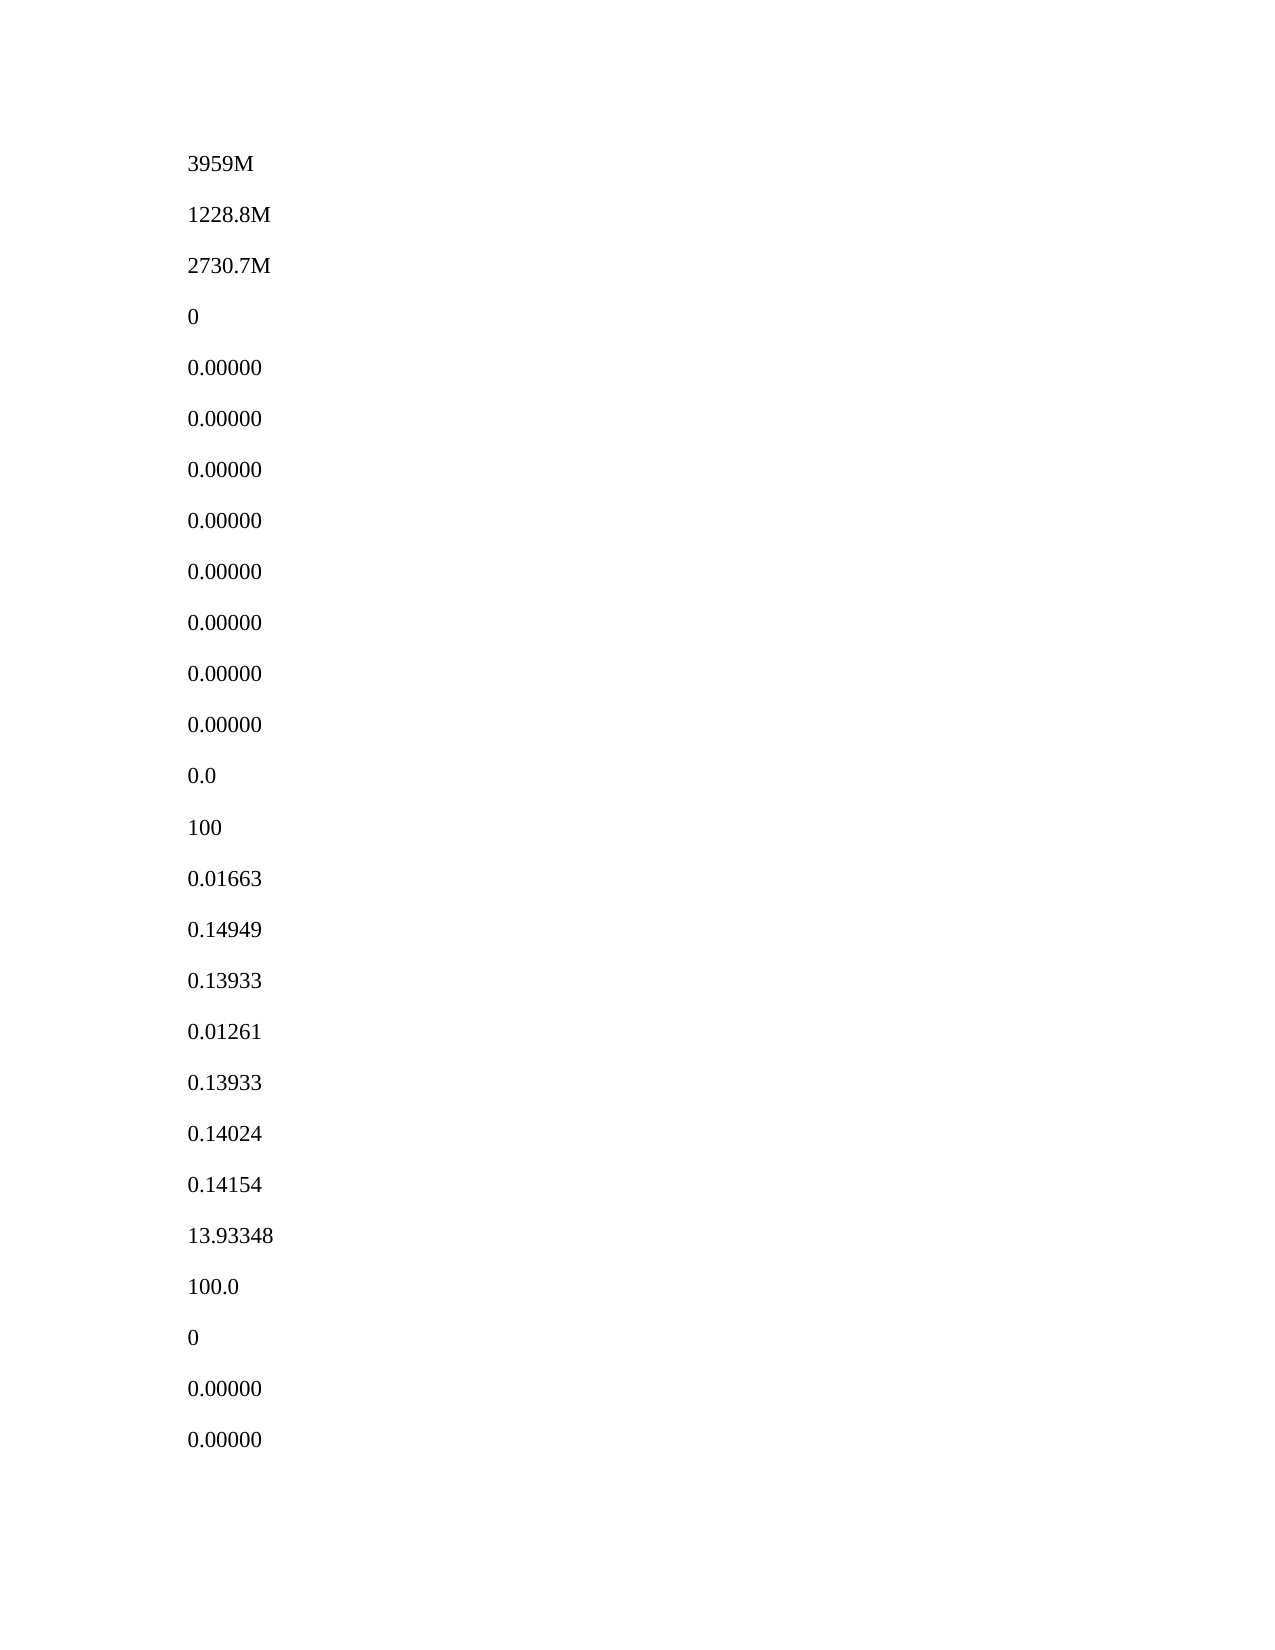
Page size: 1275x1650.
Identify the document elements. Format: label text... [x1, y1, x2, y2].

table_cell 0.13933 [176, 1069, 1076, 1120]
table_cell 0.01663 [176, 865, 1076, 916]
table_cell 0.00000 [176, 1426, 1076, 1477]
table_cell 100.0 [176, 1273, 1076, 1324]
table_cell 0.14154 [176, 1171, 1076, 1222]
table_header 3959M [176, 150, 1076, 201]
table_cell 0.00000 [176, 609, 1076, 660]
table_cell 0 [176, 303, 1076, 354]
table_cell 0.00000 [176, 405, 1076, 456]
table_cell 1228.8M [176, 201, 1076, 252]
table_cell 0 [176, 1324, 1076, 1375]
table_cell 0.00000 [176, 456, 1076, 507]
table_cell 0.00000 [176, 1375, 1076, 1426]
table_cell 13.93348 [176, 1222, 1076, 1273]
table_cell 0.14949 [176, 916, 1076, 967]
table_cell 100 [176, 814, 1076, 864]
table_cell 0.01261 [176, 1018, 1076, 1069]
table_cell 0.00000 [176, 660, 1076, 711]
table_cell 0.00000 [176, 711, 1076, 762]
table_cell 0.14024 [176, 1120, 1076, 1171]
table_cell 0.00000 [176, 507, 1076, 558]
table_cell 0.13933 [176, 967, 1076, 1018]
table_cell 0.00000 [176, 558, 1076, 609]
table_cell 0.00000 [176, 354, 1076, 405]
table_cell 0.0 [176, 763, 1076, 813]
table_cell 2730.7M [176, 252, 1076, 303]
